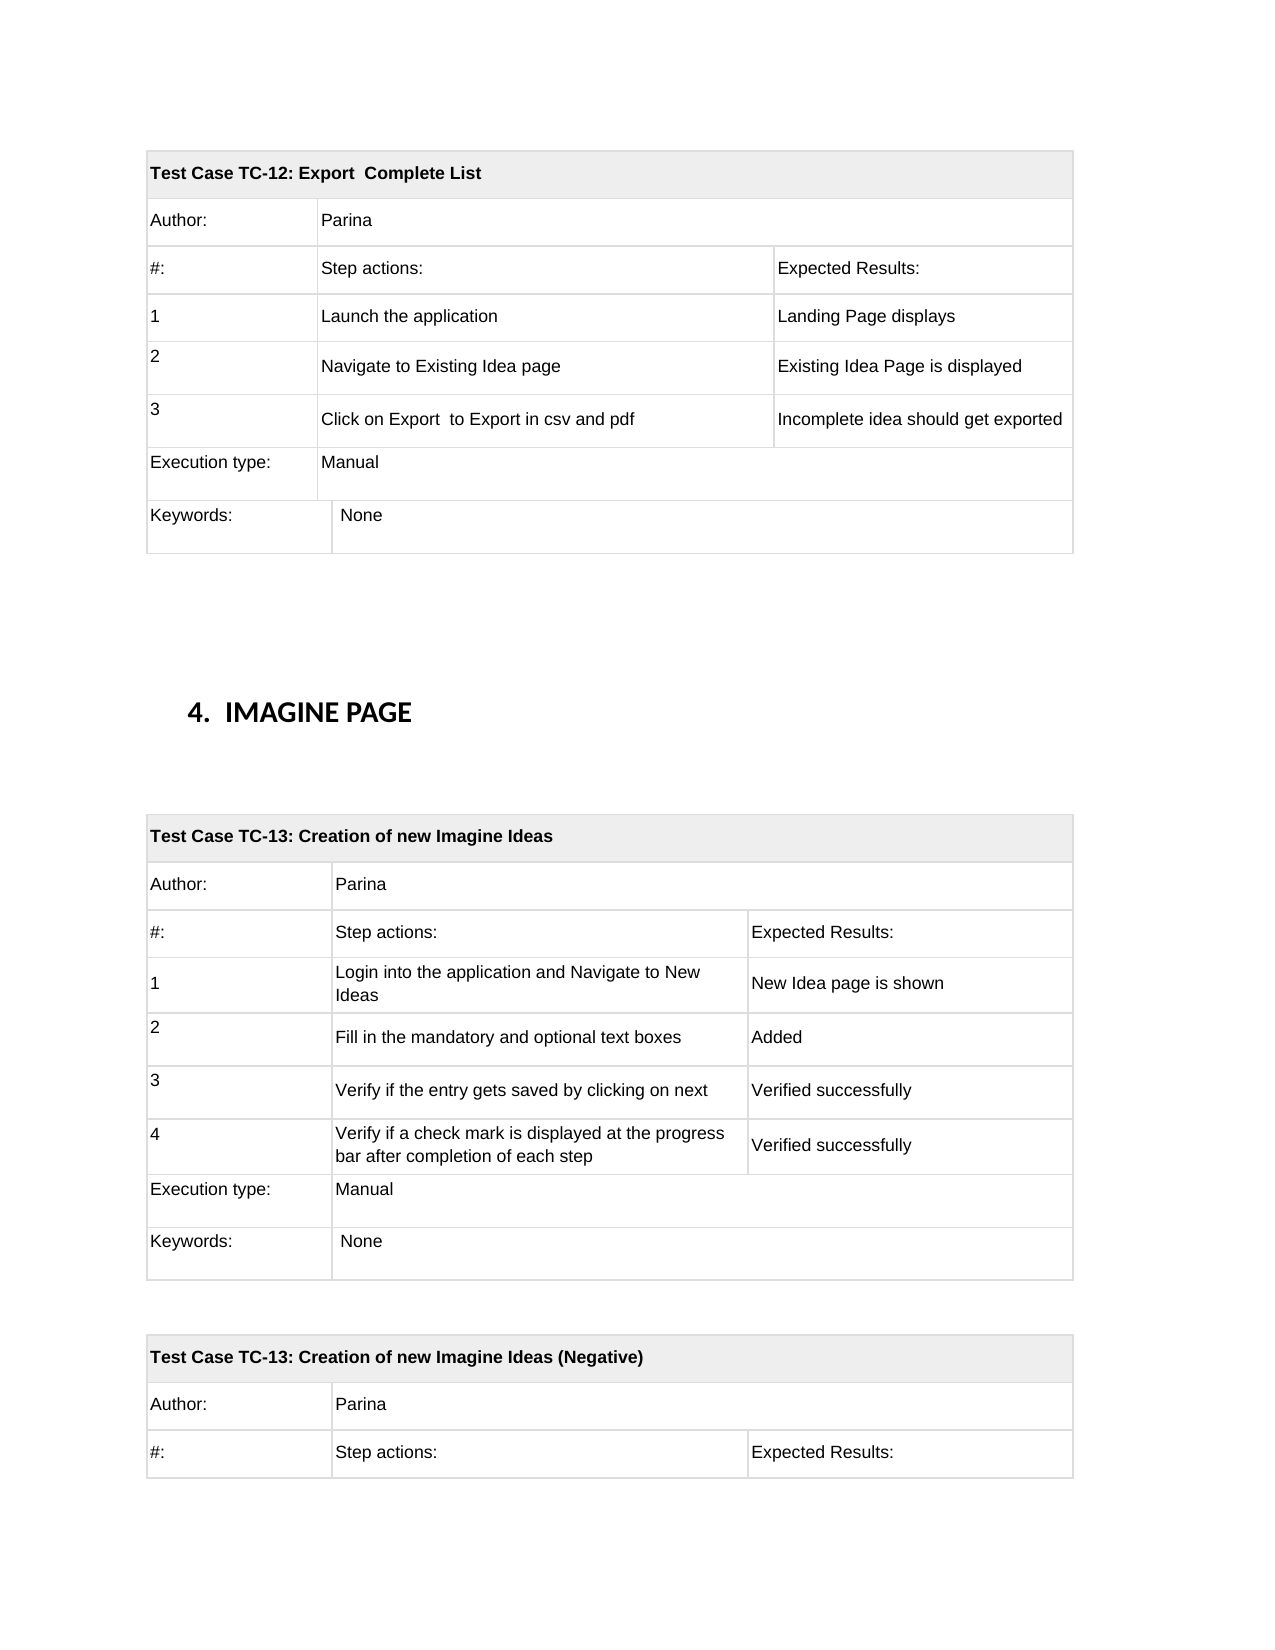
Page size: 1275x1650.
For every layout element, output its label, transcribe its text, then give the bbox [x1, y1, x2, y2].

table_cell Launch the application [318, 295, 773, 341]
table_header Test Case TC-13: Creation of new Imagine Ideas (Negative) [148, 1336, 1072, 1382]
table_cell Parina [318, 199, 1072, 245]
table_cell Execution type: [148, 448, 317, 499]
table_cell 3 [148, 1067, 331, 1118]
table_cell Step actions: [318, 247, 773, 293]
table_cell #: [148, 247, 317, 293]
table_cell Landing Page displays [775, 295, 1072, 341]
table_cell Added [749, 1014, 1072, 1065]
table_cell Expected Results: [749, 911, 1072, 957]
table_cell Expected Results: [749, 1431, 1072, 1477]
table_cell Verify if a check mark is displayed at the progress bar after completion of each step [333, 1120, 747, 1173]
table_cell Expected Results: [775, 247, 1072, 293]
table_cell Parina [333, 863, 1072, 909]
table_cell 2 [148, 342, 317, 394]
table_cell Author: [148, 1383, 331, 1429]
table_cell Click on Export to Export in csv and pdf [318, 395, 773, 447]
table_cell #: [148, 911, 331, 957]
table_header Test Case TC-13: Creation of new Imagine Ideas [148, 815, 1072, 861]
table_cell Author: [148, 863, 331, 909]
table_cell 2 [148, 1014, 331, 1065]
table_cell New Idea page is shown [749, 958, 1072, 1012]
table_cell 1 [148, 958, 331, 1012]
table_cell Manual [333, 1175, 1072, 1226]
table_cell Verified successfully [749, 1120, 1072, 1173]
table_cell 3 [148, 395, 317, 447]
table_cell 4 [148, 1120, 331, 1173]
table_cell Verify if the entry gets saved by clicking on next [333, 1067, 747, 1118]
table_cell Navigate to Existing Idea page [318, 342, 773, 394]
table_cell None [333, 501, 1072, 552]
table_cell Keywords: [148, 1228, 331, 1279]
table_cell Fill in the mandatory and optional text boxes [333, 1014, 747, 1065]
table_cell Execution type: [148, 1175, 331, 1226]
table_cell Author: [148, 199, 317, 245]
table_cell Incomplete idea should get exported [775, 395, 1072, 447]
table_cell Existing Idea Page is displayed [775, 342, 1072, 394]
table_cell None [333, 1228, 1072, 1279]
table_cell Verified successfully [749, 1067, 1072, 1118]
table_cell Login into the application and Navigate to New Ideas [333, 958, 747, 1012]
table_cell Step actions: [333, 1431, 747, 1477]
table_cell Manual [318, 448, 1072, 499]
table_cell Keywords: [148, 501, 331, 552]
subtitle IMAGINE PAGE [187, 693, 1125, 730]
table_header Test Case TC-12: Export Complete List [148, 152, 1072, 198]
table_cell Parina [333, 1383, 1072, 1429]
table_cell 1 [148, 295, 317, 341]
table_cell Step actions: [333, 911, 747, 957]
table_cell #: [148, 1431, 331, 1477]
